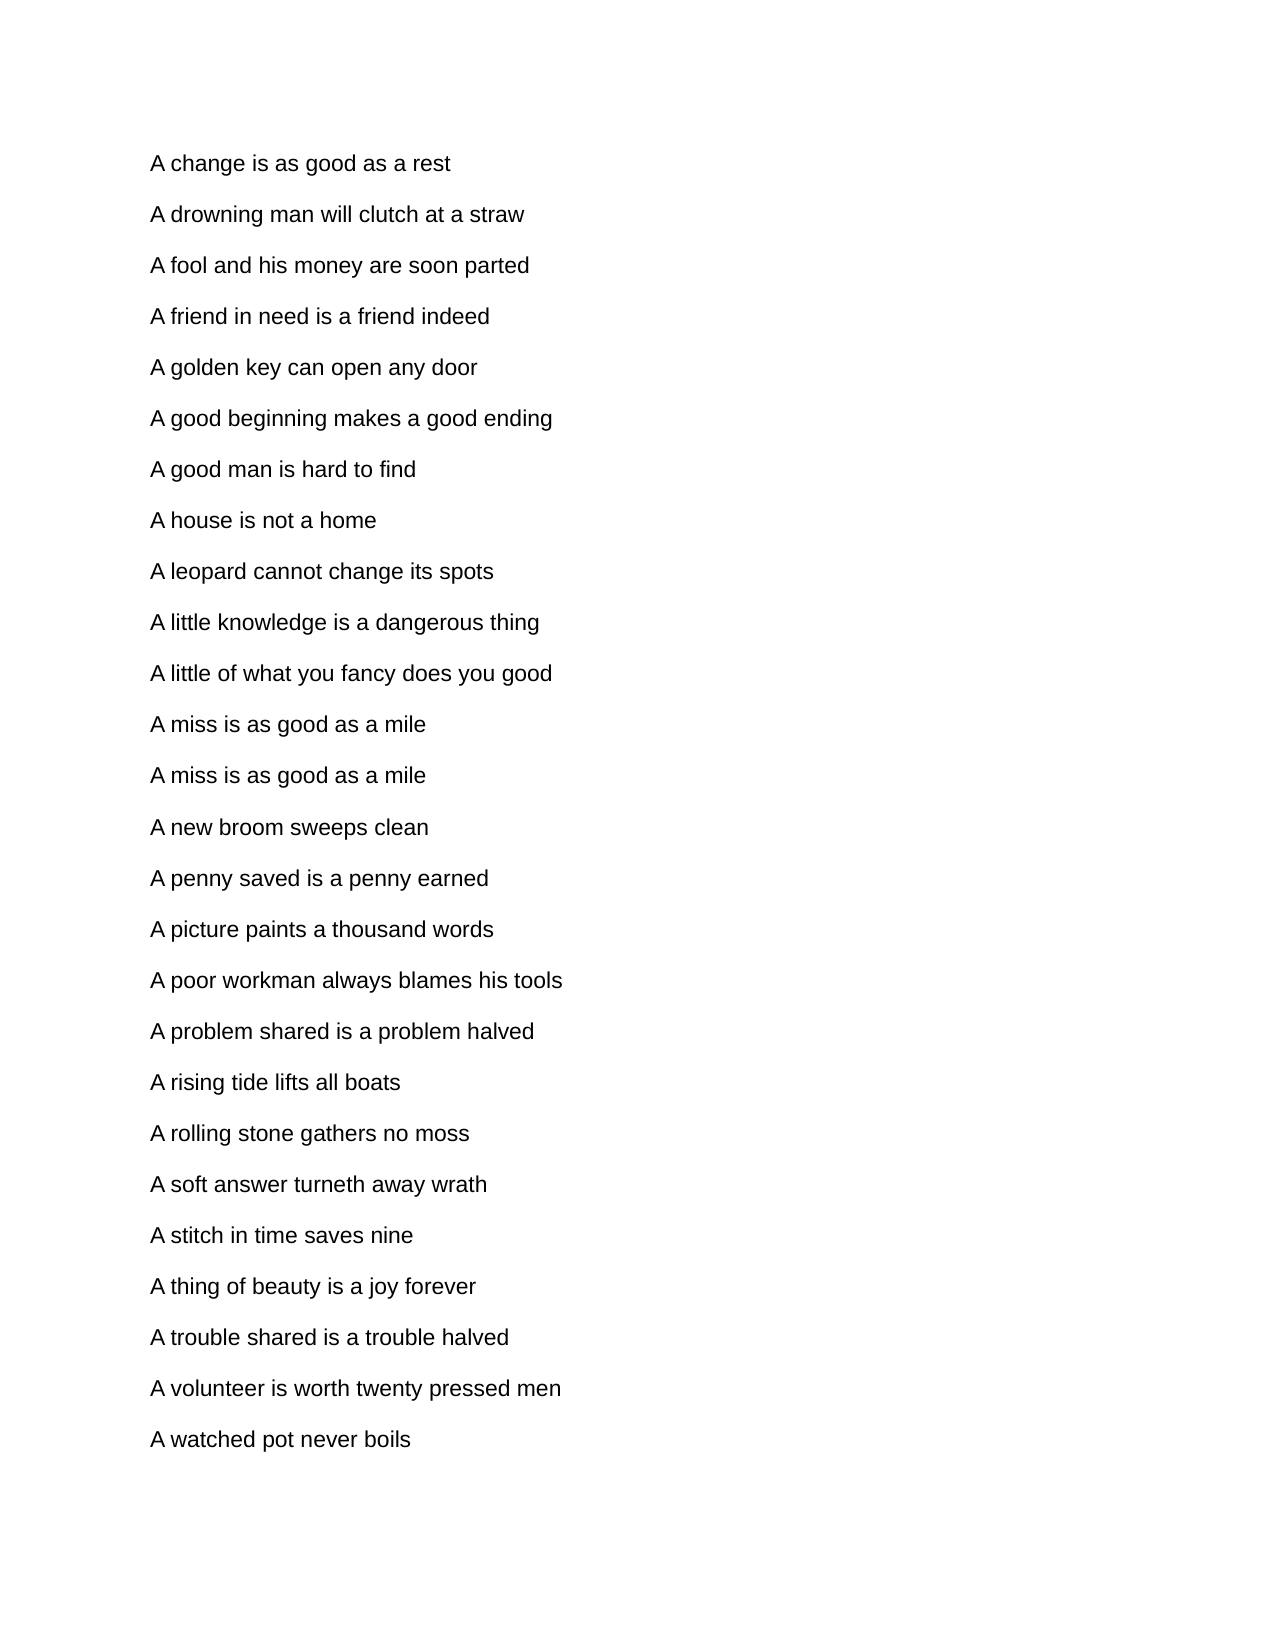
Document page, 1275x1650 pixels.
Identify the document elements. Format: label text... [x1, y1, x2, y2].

text A miss is as good as a mile [150, 711, 1125, 738]
text A friend in need is a friend indeed [150, 303, 1125, 329]
text A little of what you fancy does you good [150, 660, 1125, 687]
text A watched pot never boils [150, 1426, 1125, 1452]
text A stitch in time saves nine [150, 1222, 1125, 1248]
text A change is as good as a rest [150, 150, 1125, 176]
text A miss is as good as a mile [150, 762, 1125, 789]
text A poor workman always blames his tools [150, 967, 1125, 993]
text A good man is hard to find [150, 456, 1125, 483]
text A problem shared is a problem halved [150, 1018, 1125, 1044]
text A golden key can open any door [150, 354, 1125, 381]
text A rising tide lifts all boats [150, 1069, 1125, 1095]
text A thing of beauty is a joy forever [150, 1273, 1125, 1299]
text A penny saved is a penny earned [150, 864, 1125, 891]
text A trouble shared is a trouble halved [150, 1324, 1125, 1350]
text A new broom sweeps clean [150, 813, 1125, 840]
text A leopard cannot change its spots [150, 558, 1125, 585]
text A house is not a home [150, 507, 1125, 534]
text A drowning man will clutch at a straw [150, 201, 1125, 227]
text A good beginning makes a good ending [150, 405, 1125, 432]
text A volunteer is worth twenty pressed men [150, 1375, 1125, 1401]
text A soft answer turneth away wrath [150, 1171, 1125, 1197]
text A fool and his money are soon parted [150, 252, 1125, 278]
text A little knowledge is a dangerous thing [150, 609, 1125, 636]
text A picture paints a thousand words [150, 916, 1125, 942]
text A rolling stone gathers no moss [150, 1120, 1125, 1146]
